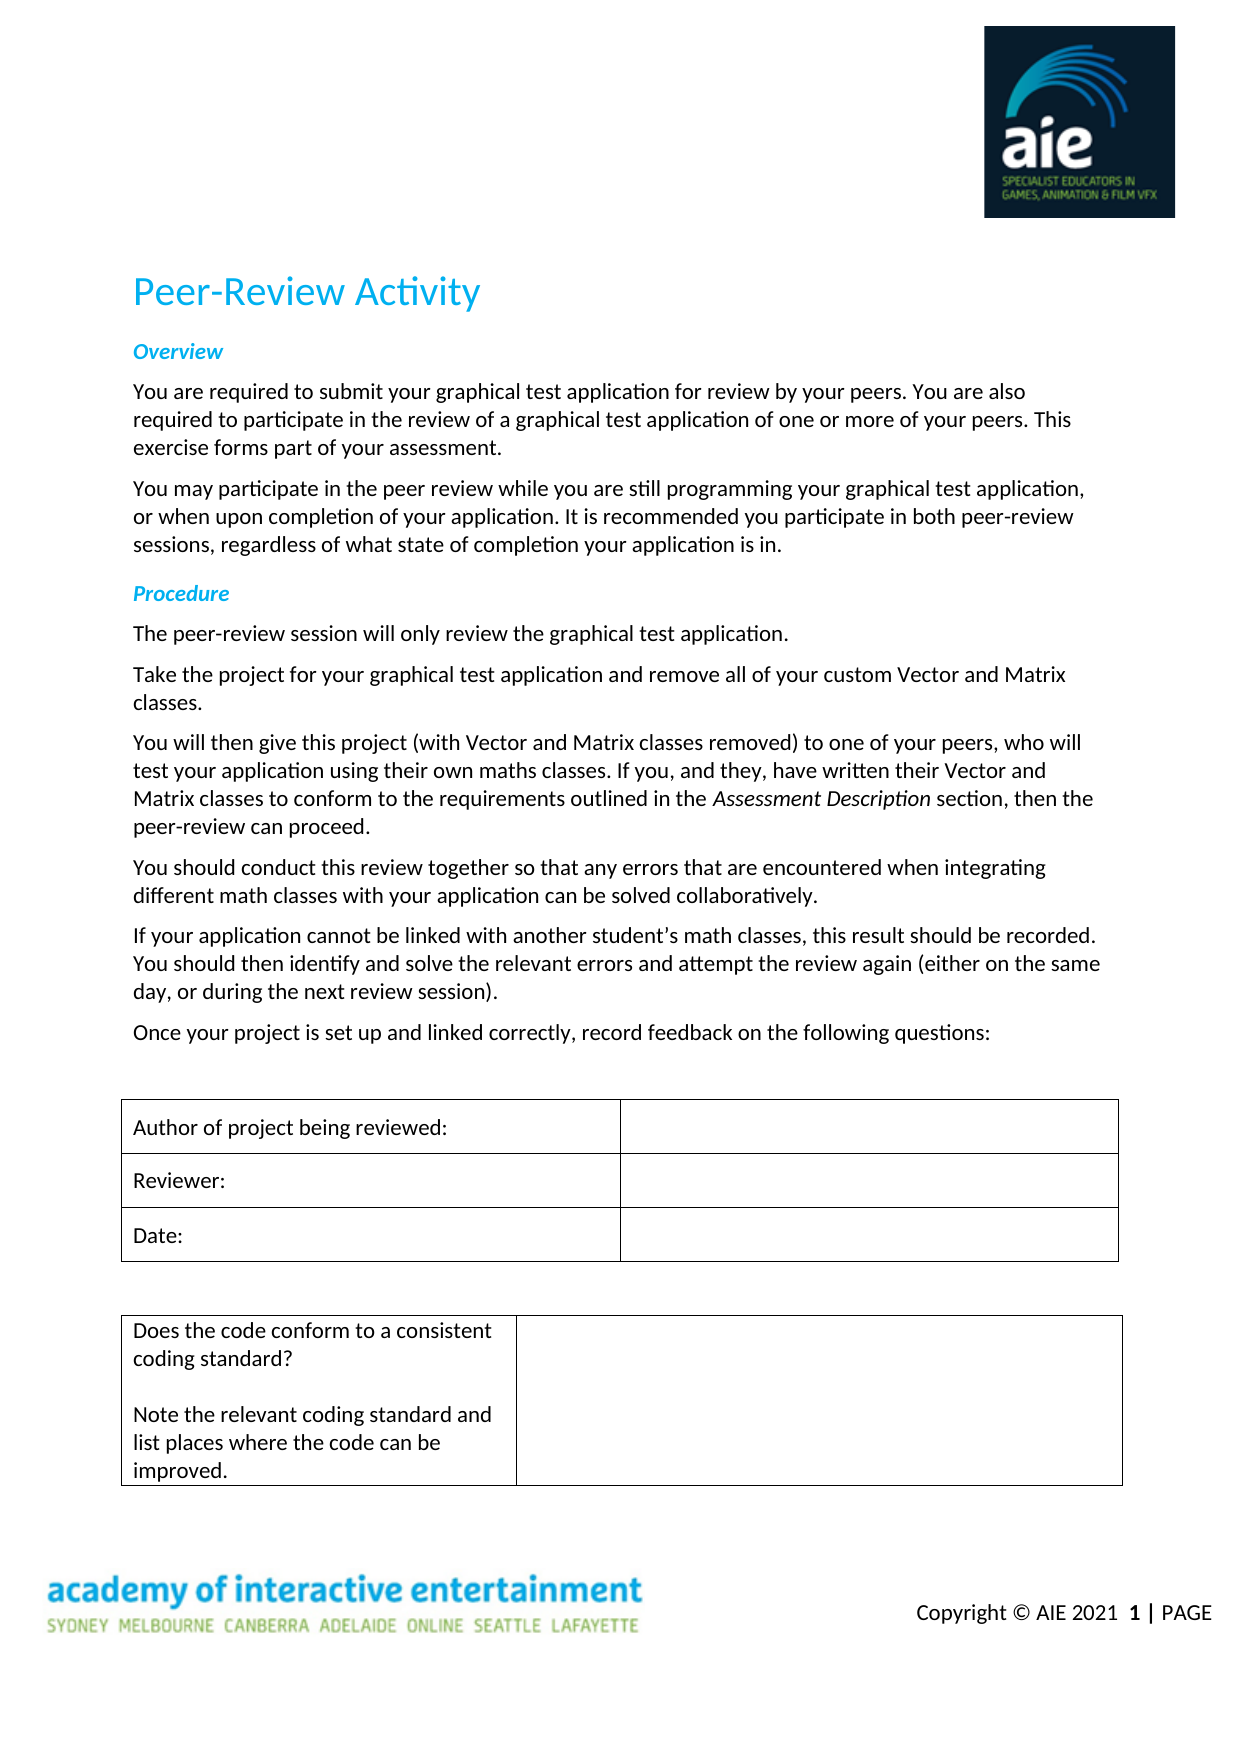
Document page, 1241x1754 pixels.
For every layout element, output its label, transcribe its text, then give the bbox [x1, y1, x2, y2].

subtitle Overview [133, 337, 1107, 365]
text Once your project is set up and linked correctly, record feedback on the following questions: [133, 1018, 1107, 1046]
table_header Does the code conform to a consistent coding standard? Note the relevant coding standard and list places where the code can be improved. [122, 1316, 516, 1484]
picture [984, 26, 1175, 218]
subtitle Peer-Review Activity [133, 179, 1107, 316]
table_cell [621, 1208, 1118, 1261]
text You are required to submit your graphical test application for review by your peers. You are also required to participate in the review of a graphical test application of one or more of your peers. This exercise forms part of your assessment. [133, 377, 1107, 461]
text The peer-review session will only review the graphical test application. [133, 619, 1107, 647]
text You will then give this project (with Vector and Matrix classes removed) to one of your peers, who will test your application using their own maths classes. If you, and they, have written their Vector and Matrix classes to conform to the requirements outlined in the Assessment Description section, then the peer-review can proceed. [133, 728, 1107, 840]
subtitle Procedure [133, 579, 1107, 607]
table_header [621, 1100, 1118, 1153]
table_header [517, 1316, 1122, 1484]
picture [42, 1568, 646, 1644]
text Take the project for your graphical test application and remove all of your custom Vector and Matrix classes. [133, 660, 1107, 716]
text If your application cannot be linked with another student’s math classes, this result should be recorded. You should then identify and solve the relevant errors and attempt the review again (either on the same day, or during the next review session). [133, 921, 1107, 1006]
table_cell Reviewer: [122, 1154, 620, 1207]
table_cell Date: [122, 1208, 620, 1261]
text You should conduct this review together so that any errors that are encountered when integrating different math classes with your application can be solved collaboratively. [133, 853, 1107, 909]
table_header Author of project being reviewed: [122, 1100, 620, 1153]
text You may participate in the peer review while you are still programming your graphical test application, or when upon completion of your application. It is recommended you participate in both peer-review sessions, regardless of what state of completion your application is in. [133, 474, 1107, 558]
table_cell [621, 1154, 1118, 1207]
